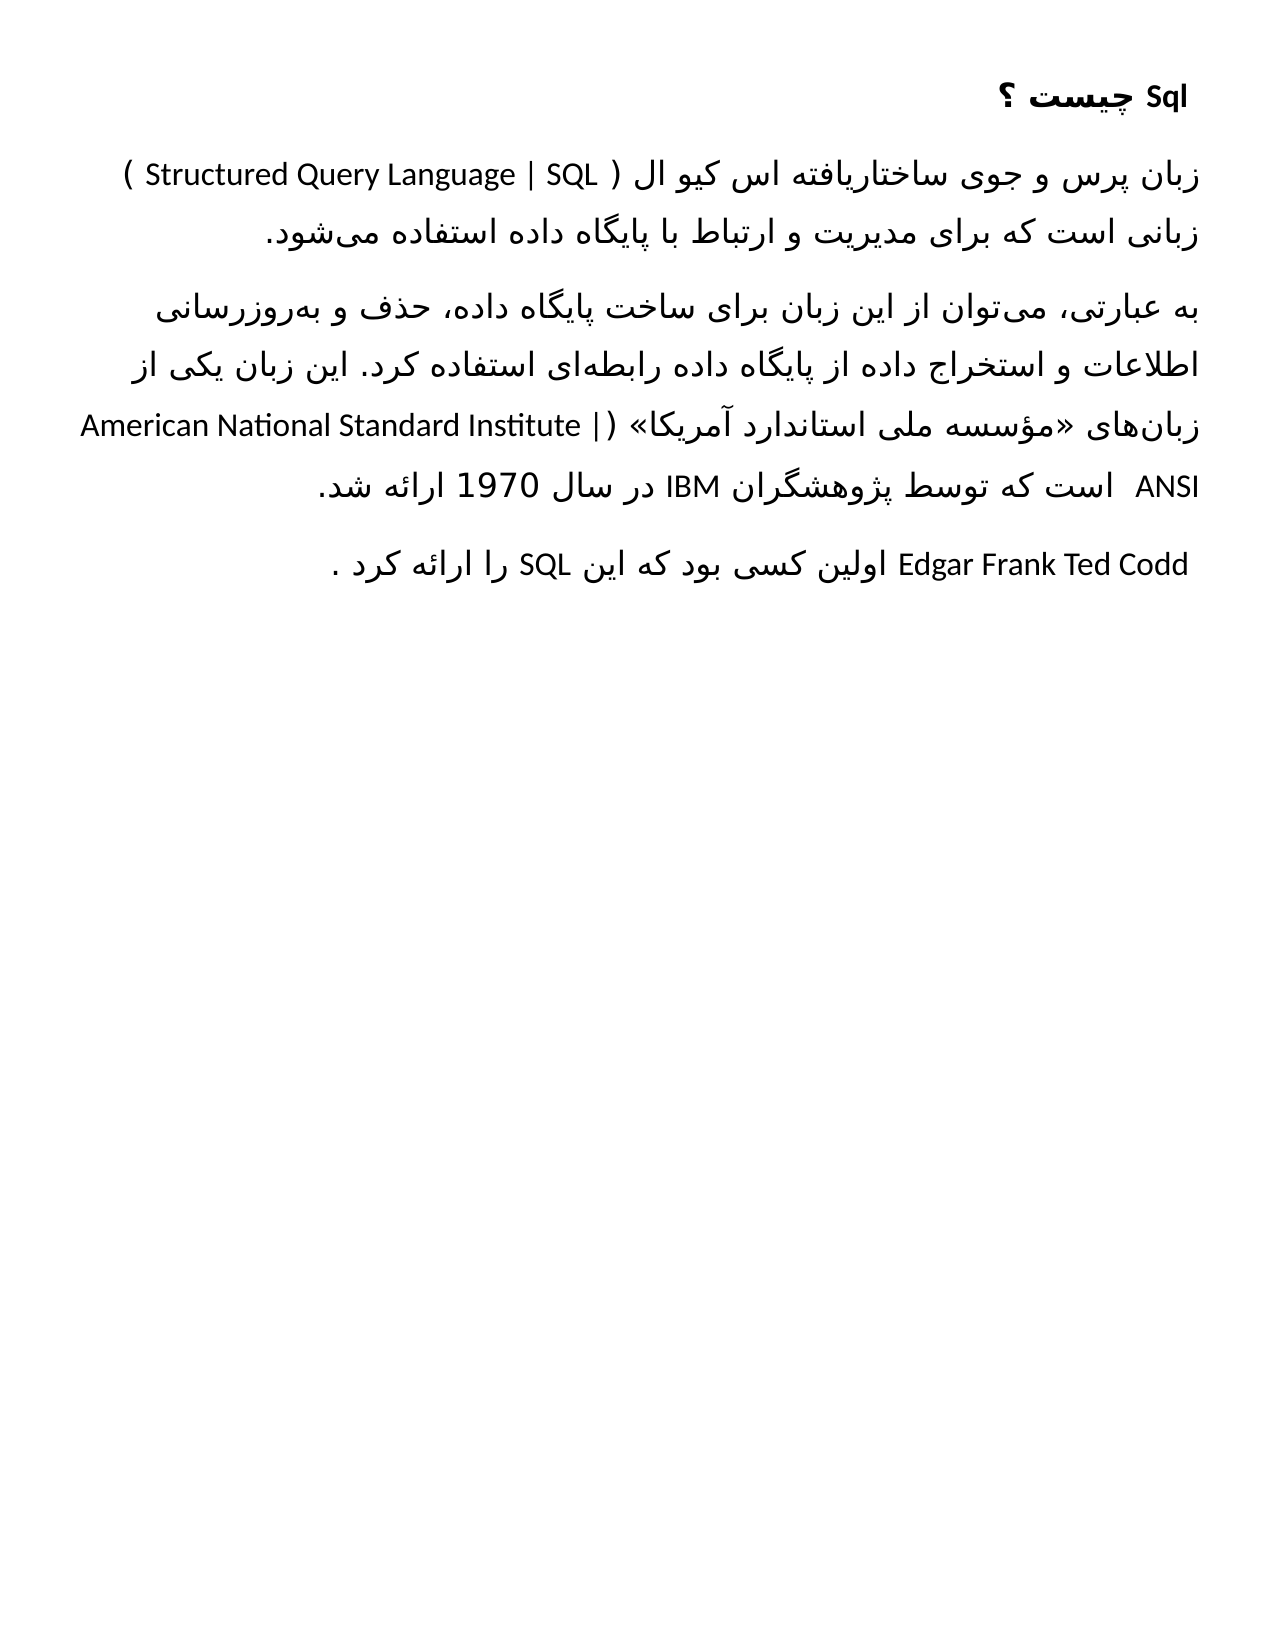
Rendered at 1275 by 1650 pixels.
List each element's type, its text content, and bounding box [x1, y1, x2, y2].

text به عبارتی، می‌توان از این زبان برای ساخت پایگاه داده، حذف و به‌روزرسانی اطلاعات و استخراج داده از پایگاه داده رابطه‌ای استفاده کرد. این زبان یکی از زبان‌های «مؤسسه ملی استاندارد آمریکا» (American National Standard Institute | ANSI است که توسط پژوهشگران IBM در سال 1970 ارائه شد. [75, 288, 1200, 506]
text Sql چیست ؟ [75, 75, 1200, 116]
text زبان پرس‌ و جوی ساختاریافته اس کیو ال ( Structured Query Language | SQL ) زبانی است که برای مدیریت و ارتباط با پایگاه داده استفاده می‌شود. [75, 153, 1200, 252]
text Edgar Frank Ted Codd اولین کسی بود که این SQL را ارائه کرد . [75, 543, 1200, 584]
